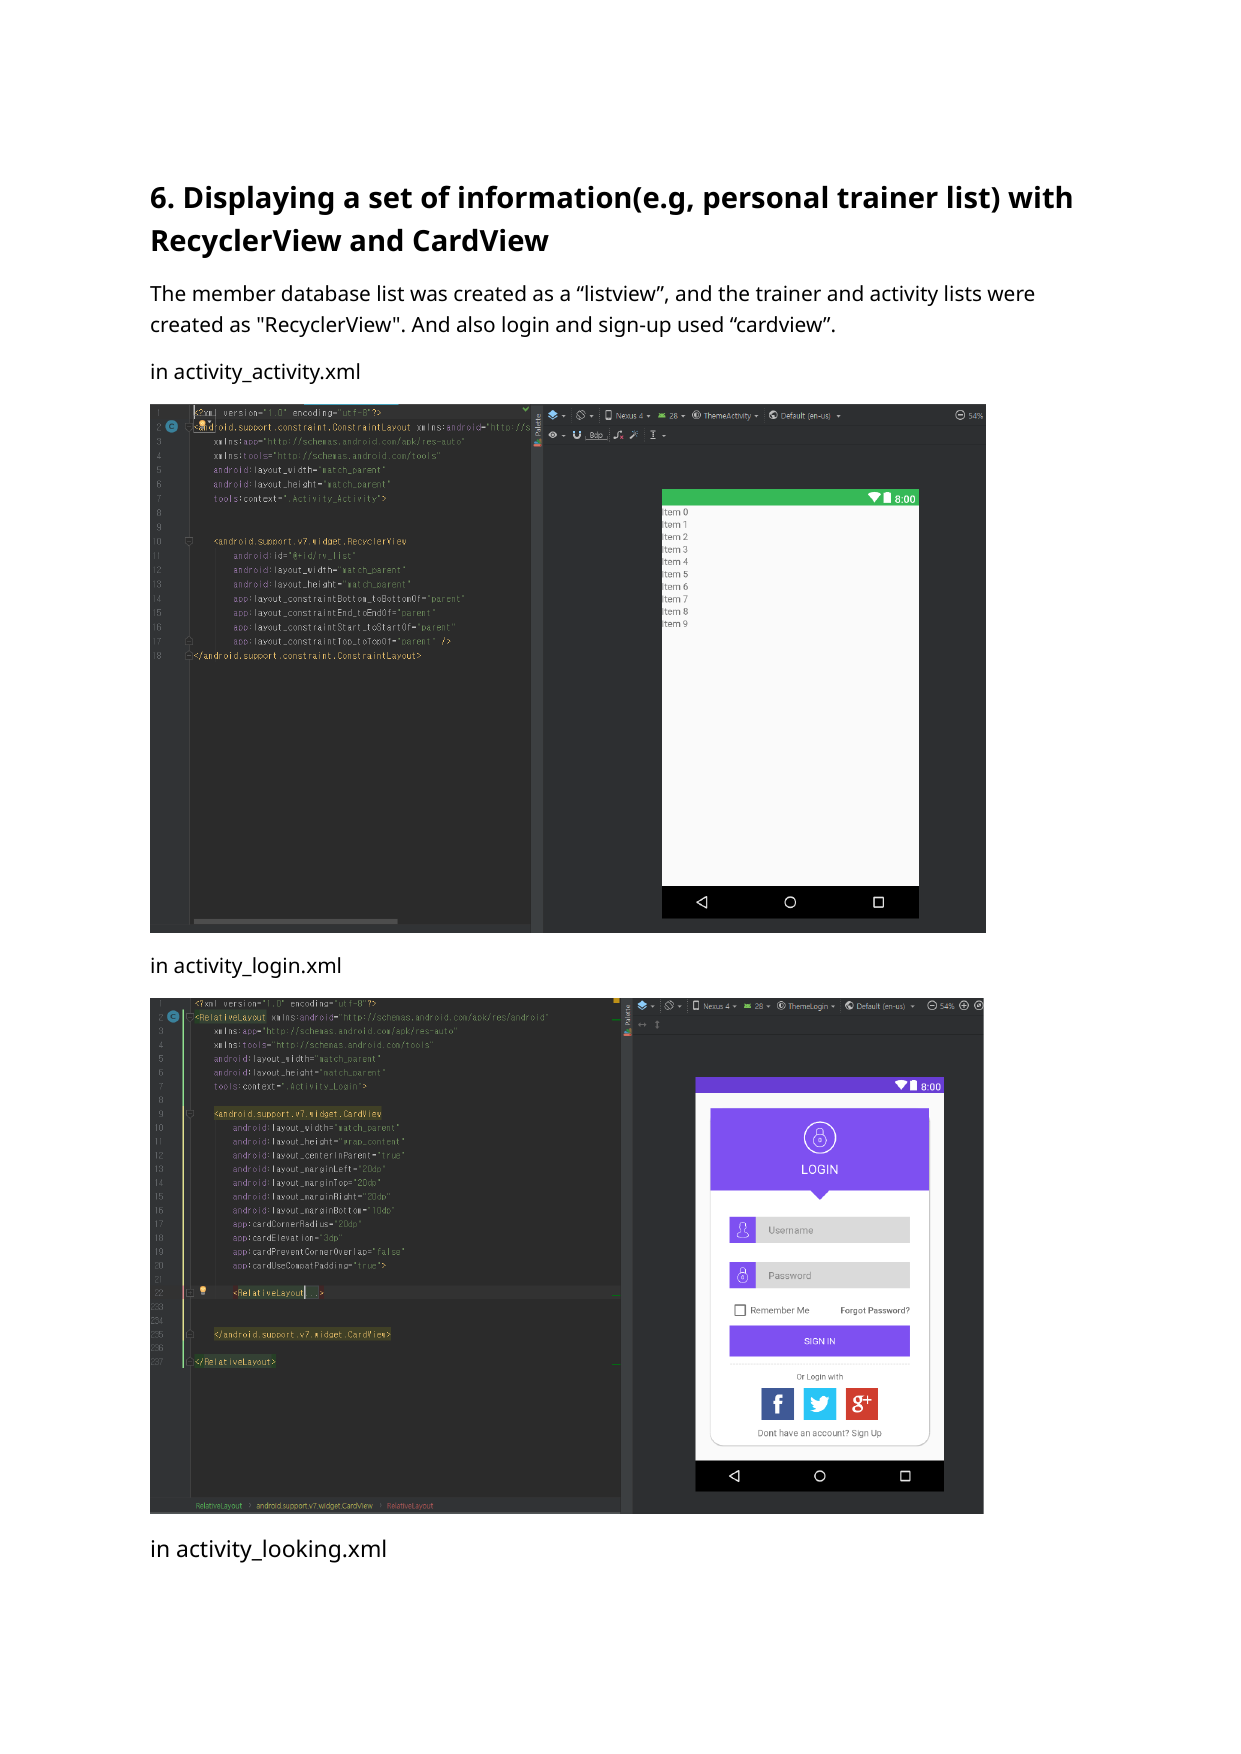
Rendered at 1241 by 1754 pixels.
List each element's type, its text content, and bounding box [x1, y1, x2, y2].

picture [150, 404, 986, 933]
text in activity_looking.xml [150, 1533, 1090, 1564]
text The member database list was created as a “listview”, and the trainer and activity lists were created as "RecyclerView". And also login and sign-up used “cardview”. [150, 279, 1090, 338]
text in activity_activity.xml [150, 357, 1090, 386]
text in activity_login.xml [150, 951, 1090, 979]
picture [150, 998, 984, 1514]
text 6. Displaying a set of information(e.g, personal trainer list) with RecyclerView and CardView [150, 177, 1090, 260]
